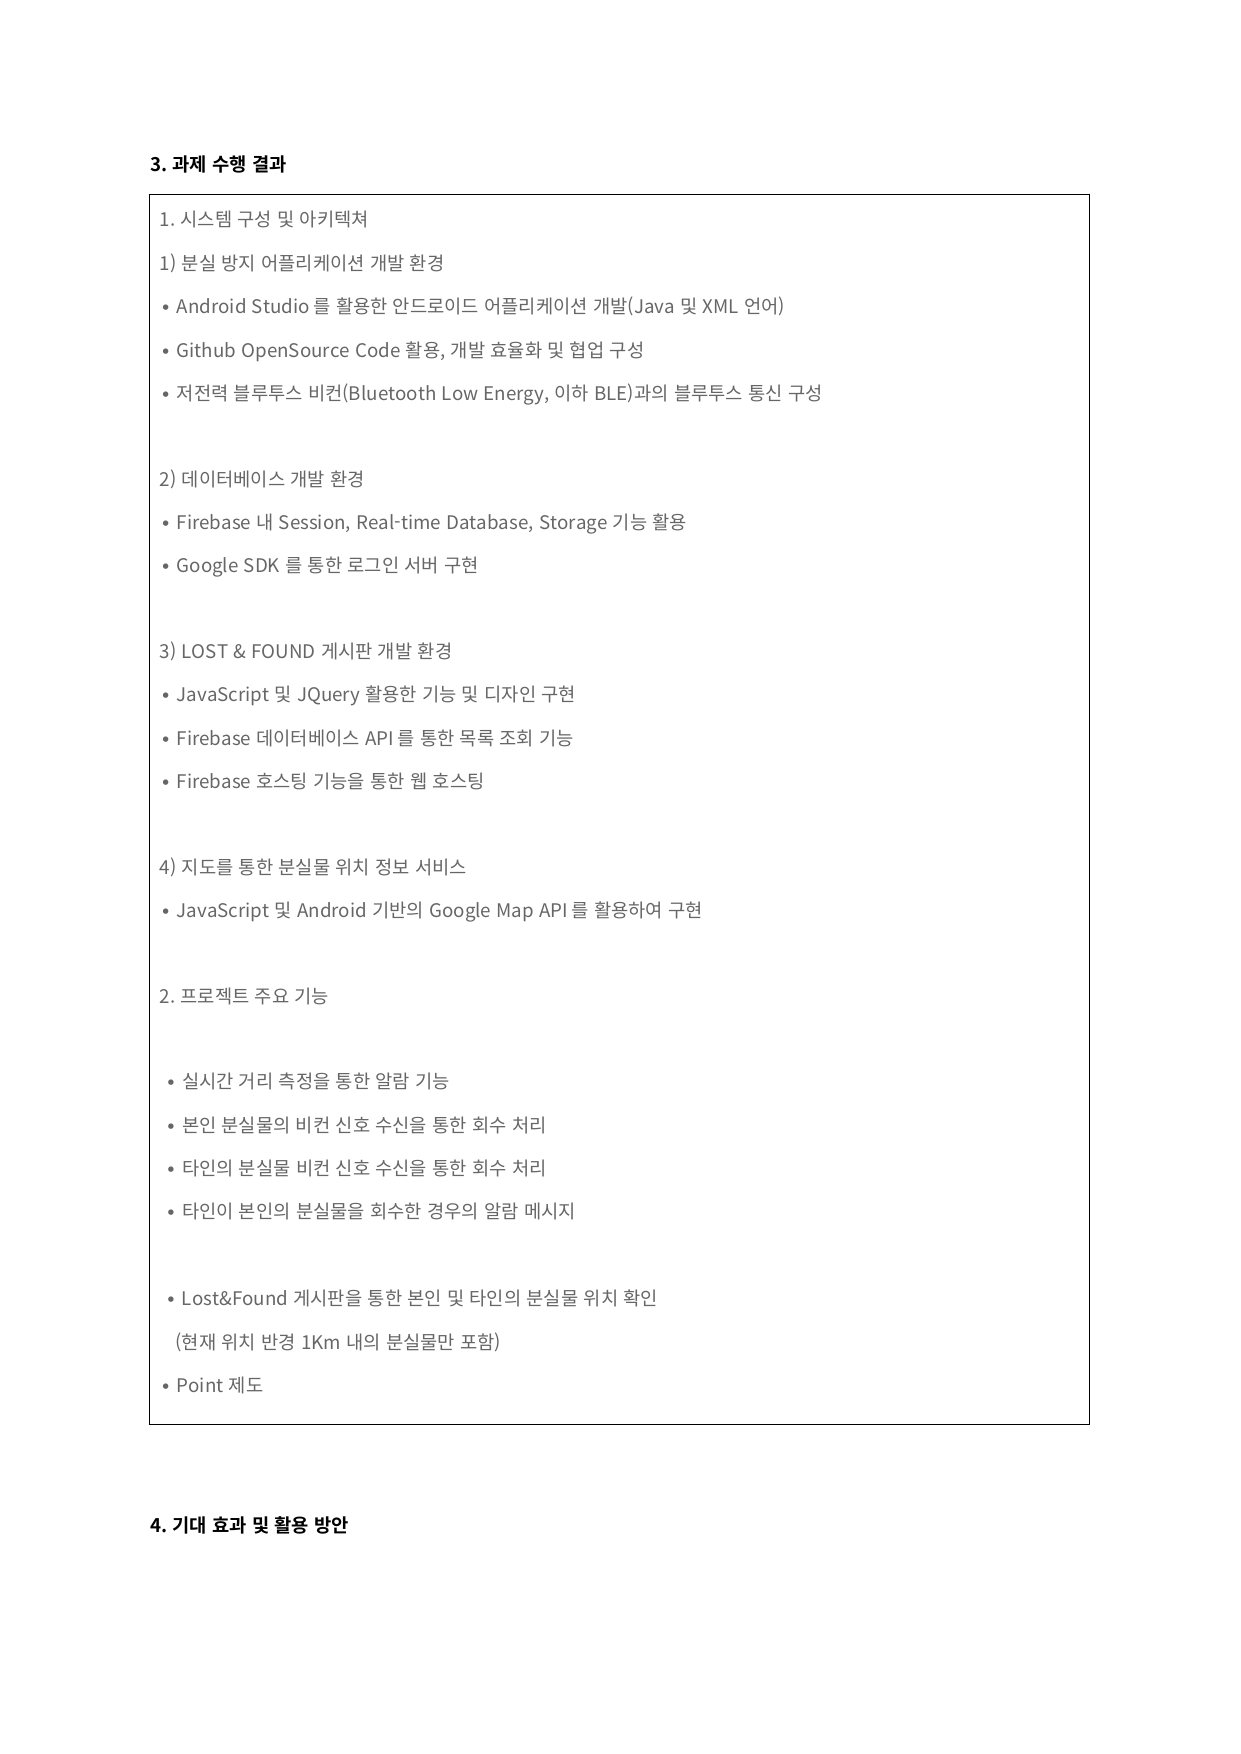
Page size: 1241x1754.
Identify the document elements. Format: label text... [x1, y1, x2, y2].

text 3. 과제 수행 결과 [150, 150, 1090, 177]
text 4. 기대 효과 및 활용 방안 [150, 1511, 1090, 1538]
